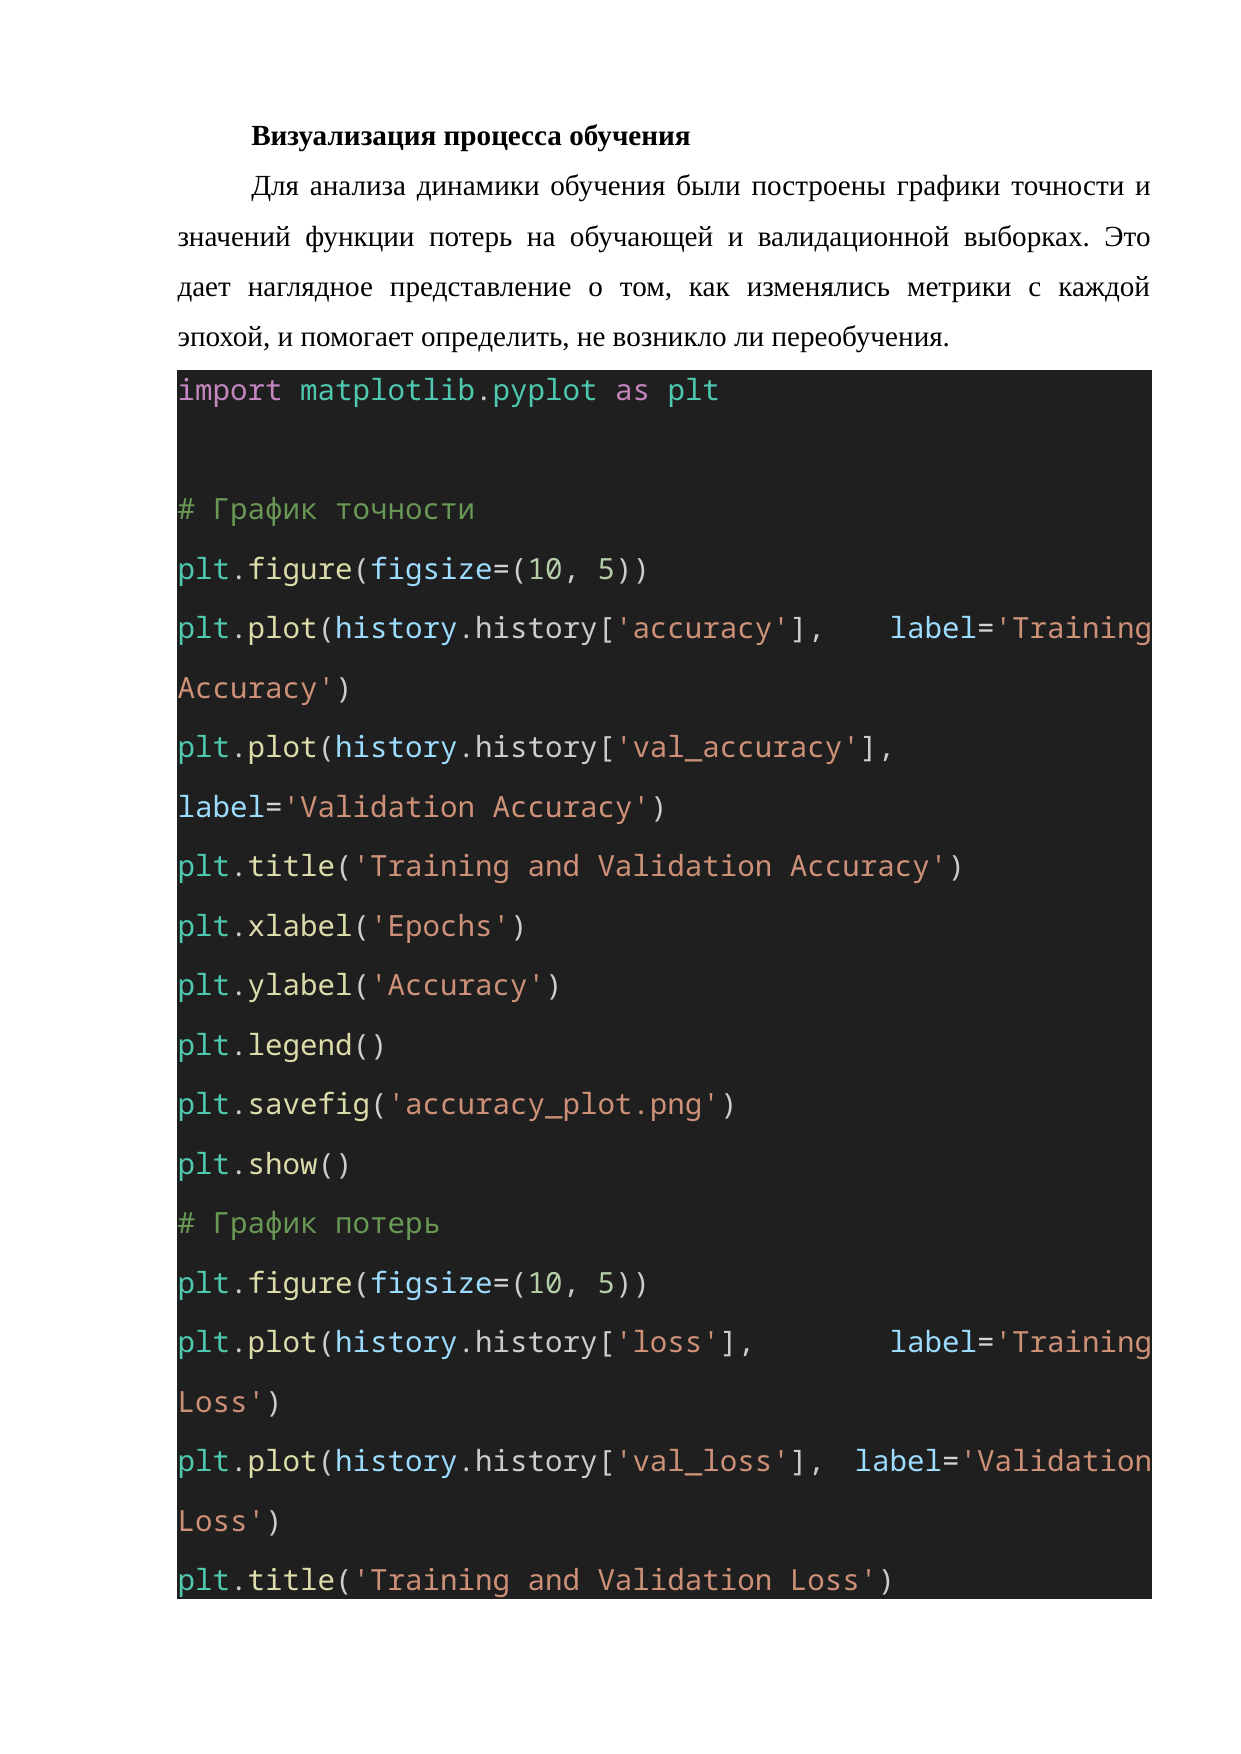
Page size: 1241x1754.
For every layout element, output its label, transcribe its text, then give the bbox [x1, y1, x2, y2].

text Для анализа динамики обучения были построены графики точности и значений функции потерь на обучающей и валидационной выборках. Это дает наглядное представление о том, как изменялись метрики с каждой эпохой, и помогает определить, не возникло ли переобучения. [177, 168, 1152, 353]
text plt.figure(figsize=(10, 5)) [177, 548, 1152, 588]
text Визуализация процесса обучения [177, 118, 1152, 152]
text plt.ylabel('Accuracy') [177, 964, 1152, 1004]
text plt.xlabel('Epochs') [177, 905, 1152, 945]
text plt.figure(figsize=(10, 5)) [177, 1262, 1152, 1302]
text import matplotlib.pyplot as plt [177, 370, 1152, 409]
text plt.plot(history.history['val_accuracy'], label='Validation Accuracy') [177, 727, 1152, 826]
text plt.plot(history.history['loss'], label='Training Loss') [177, 1321, 1152, 1421]
text plt.plot(history.history['val_loss'], label='Validation Loss') [177, 1440, 1152, 1539]
text plt.savefig('accuracy_plot.png') [177, 1083, 1152, 1123]
text # График точности [177, 489, 1152, 528]
text plt.title('Training and Validation Accuracy') [177, 846, 1152, 885]
text plt.legend() [177, 1024, 1152, 1064]
text plt.title('Training and Validation Loss') [177, 1559, 1152, 1599]
text plt.show() [177, 1143, 1152, 1183]
text # График потерь [177, 1202, 1152, 1242]
text plt.plot(history.history['accuracy'], label='Training Accuracy') [177, 608, 1152, 707]
